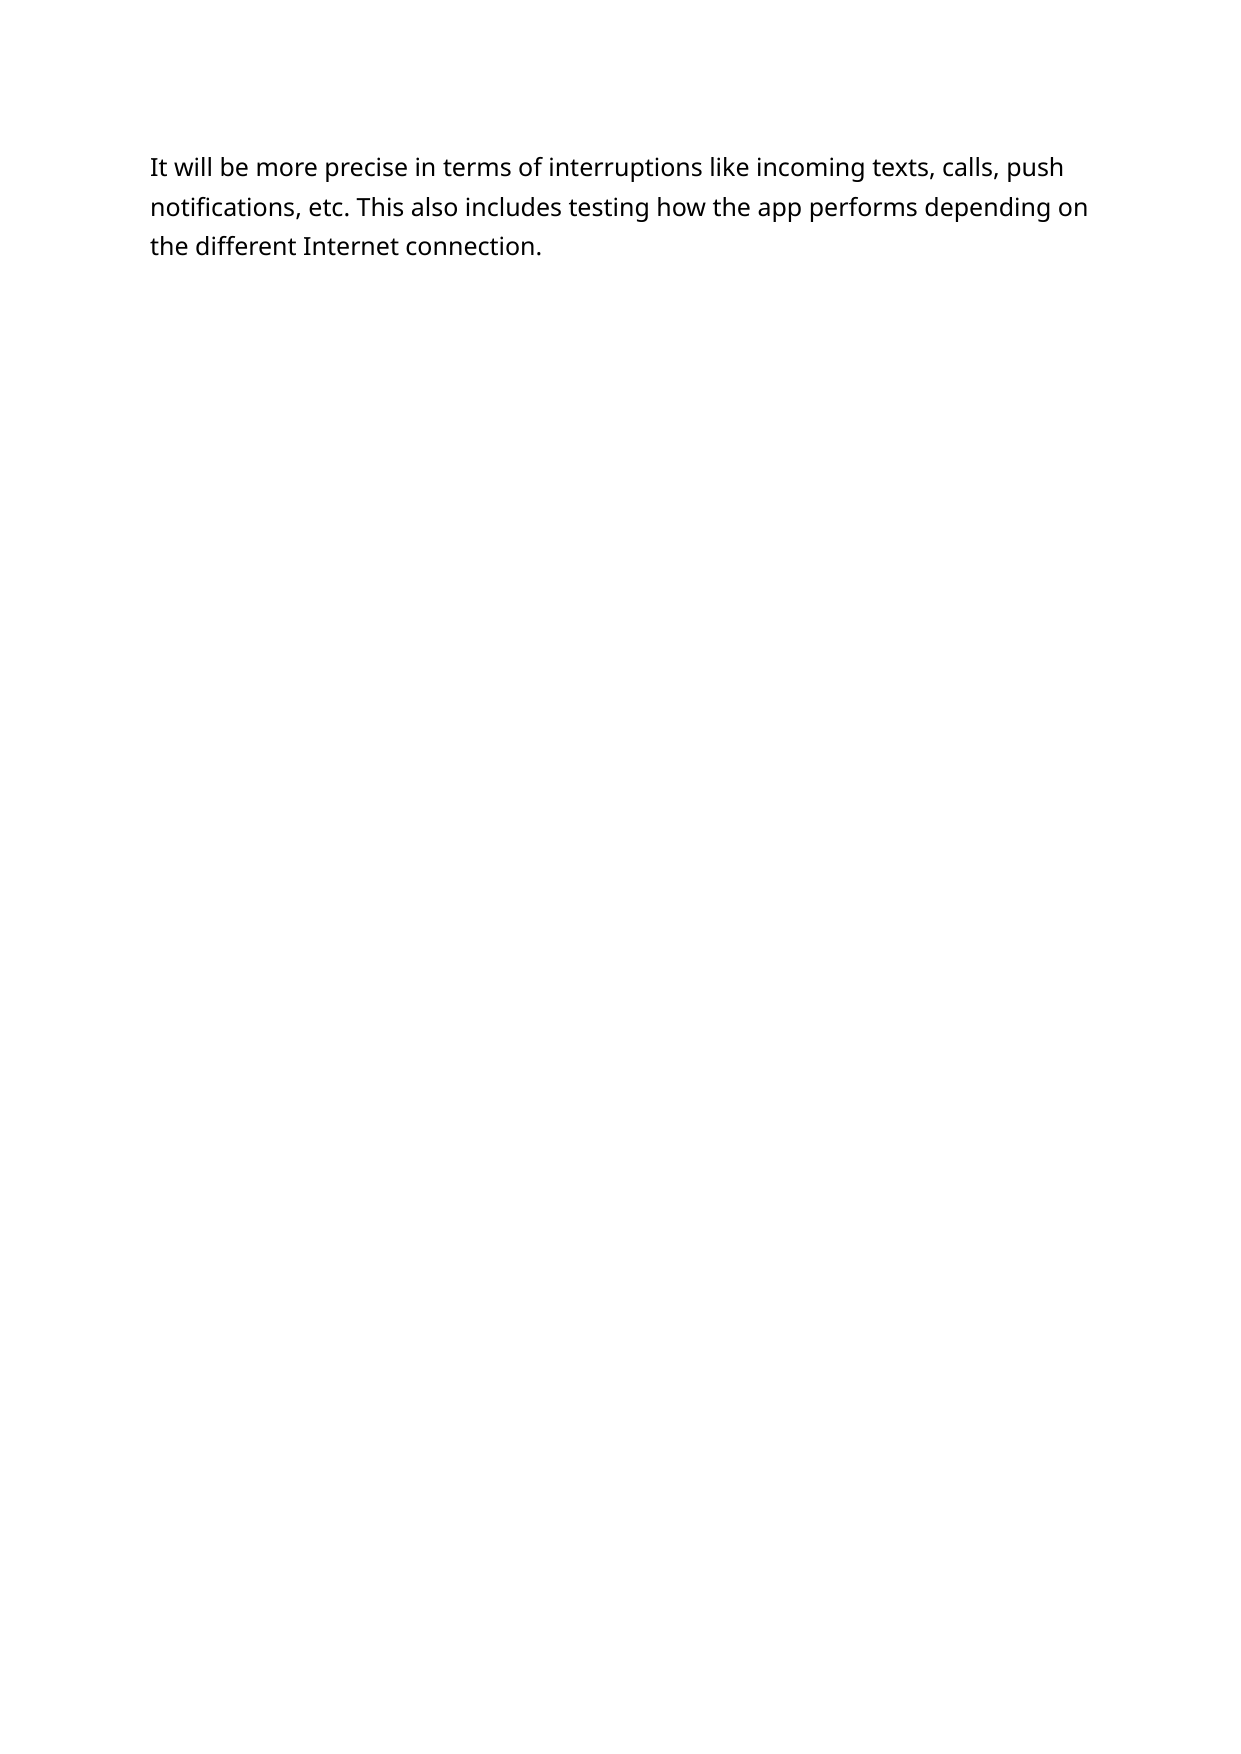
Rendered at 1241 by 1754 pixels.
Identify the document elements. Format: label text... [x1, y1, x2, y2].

text It will be more precise in terms of interruptions like incoming texts, calls, push notifications, etc. This also includes testing how the app performs depending on the different Internet connection. [150, 150, 1090, 262]
